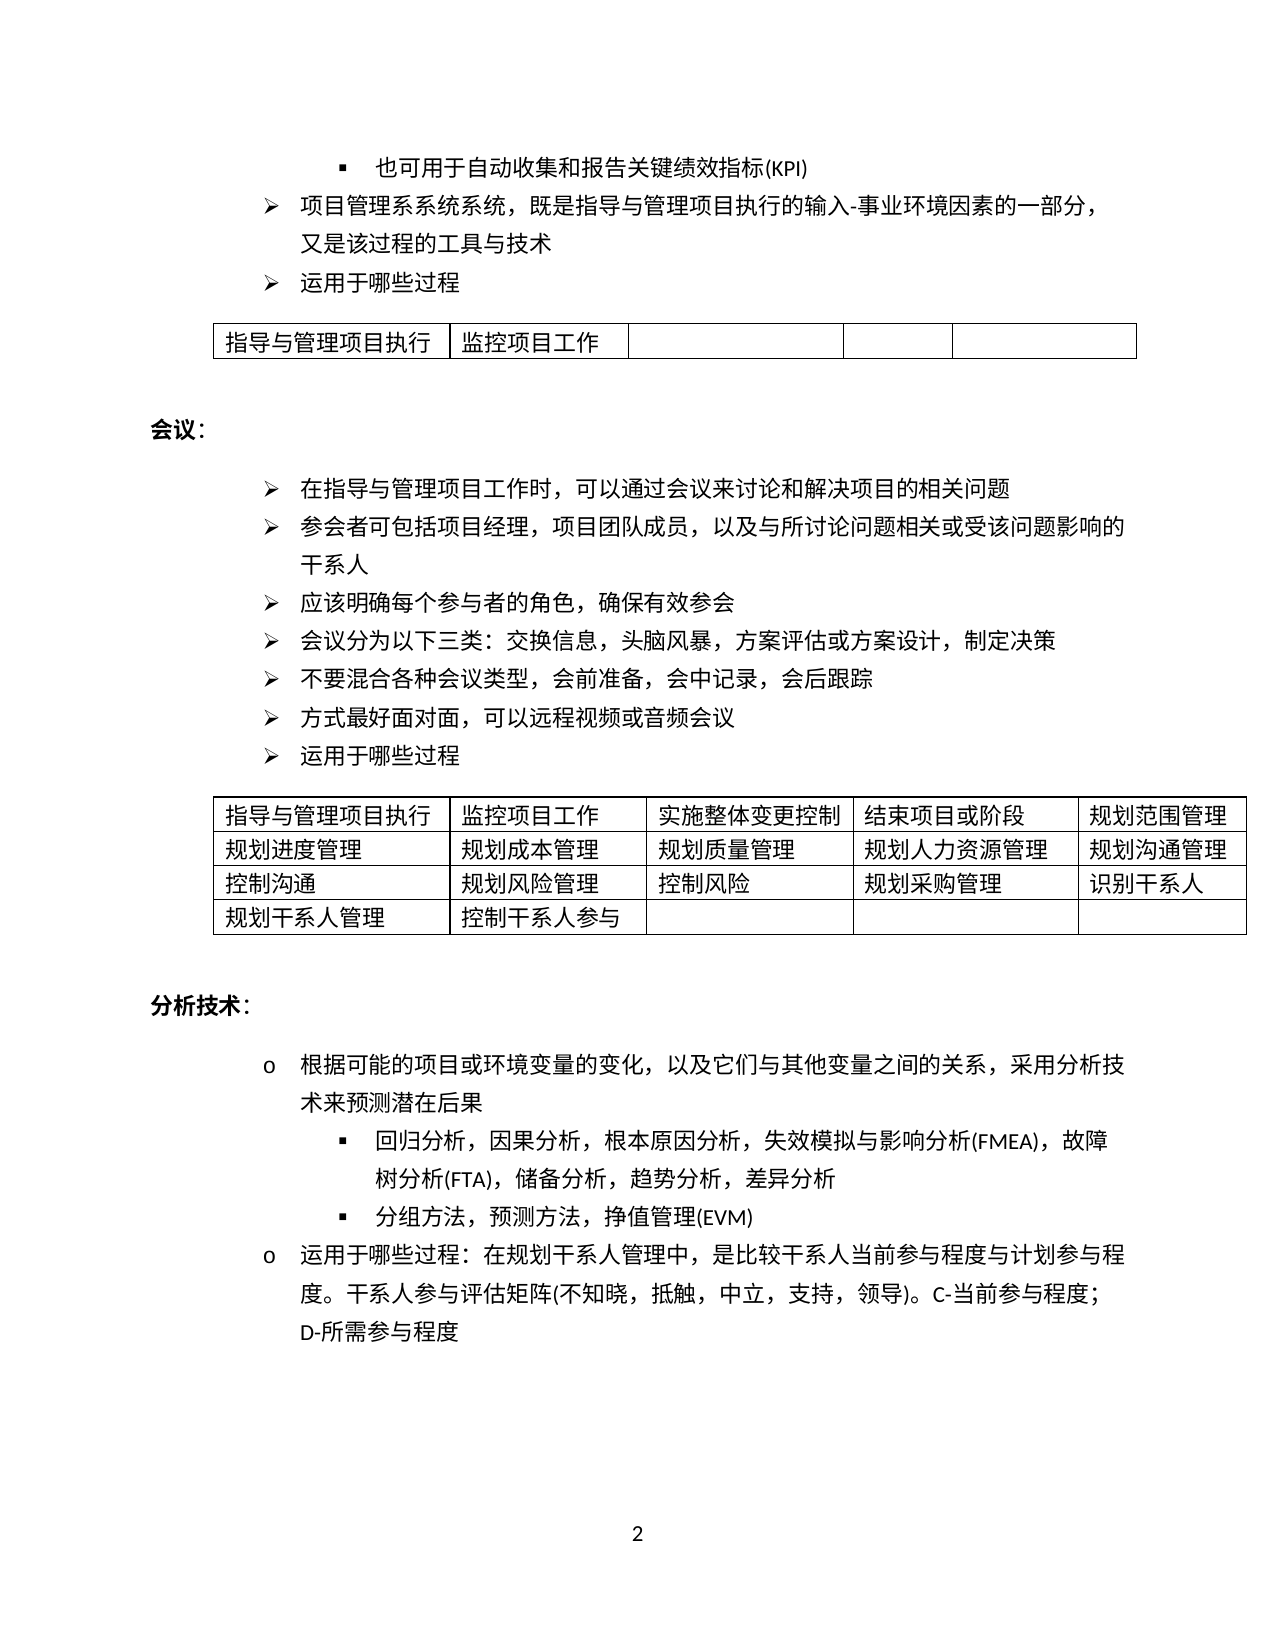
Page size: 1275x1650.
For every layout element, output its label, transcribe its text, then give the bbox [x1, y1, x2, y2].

list 运用于哪些过程：在规划干系人管理中，是比较干系人当前参与程度与计划参与程度。干系人参与评估矩阵(不知晓，抵触，中立，支持，领导)。C-当前参与程度；D-所需参与程度 [262, 1237, 1125, 1347]
table_header 结束项目或阶段 [854, 798, 1078, 831]
table_cell 规划质量管理 [647, 832, 853, 865]
list 方式最好面对面，可以远程视频或音频会议 [262, 699, 1125, 733]
list 运用于哪些过程 [262, 737, 1125, 771]
list 不要混合各种会议类型，会前准备，会中记录，会后跟踪 [262, 661, 1125, 694]
table_cell 规划进度管理 [214, 832, 449, 865]
table_cell 规划人力资源管理 [854, 832, 1078, 865]
list 回归分析，因果分析，根本原因分析，失效模拟与影响分析(FMEA)，故障树分析(FTA)，储备分析，趋势分析，差异分析 [337, 1123, 1125, 1194]
list 参会者可包括项目经理，项目团队成员，以及与所讨论问题相关或受该问题影响的干系人 [262, 509, 1125, 580]
table_cell 控制沟通 [214, 866, 449, 899]
table_cell 规划采购管理 [854, 866, 1078, 899]
table_cell 控制风险 [647, 866, 853, 899]
table_cell 规划沟通管理 [1079, 832, 1246, 865]
table_cell 规划成本管理 [451, 832, 646, 865]
table_header 监控项目工作 [451, 324, 628, 358]
table_cell 规划风险管理 [451, 866, 646, 899]
table_header [953, 324, 1136, 358]
list 根据可能的项目或环境变量的变化，以及它们与其他变量之间的关系，采用分析技术来预测潜在后果 [262, 1047, 1125, 1118]
table_cell 规划干系人管理 [214, 900, 449, 933]
list 应该明确每个参与者的角色，确保有效参会 [262, 585, 1125, 618]
table_header 规划范围管理 [1079, 798, 1246, 831]
table_cell [1079, 900, 1246, 933]
list 在指导与管理项目工作时，可以通过会议来讨论和解决项目的相关问题 [262, 471, 1125, 504]
list 项目管理系系统系统，既是指导与管理项目执行的输入-事业环境因素的一部分，又是该过程的工具与技术 [262, 188, 1125, 259]
table_cell 识别干系人 [1079, 866, 1246, 899]
text 分析技术： [150, 988, 1125, 1021]
table_header 监控项目工作 [451, 798, 646, 831]
list 会议分为以下三类：交换信息，头脑风暴，方案评估或方案设计，制定决策 [262, 623, 1125, 656]
table_header [629, 324, 843, 358]
text 会议： [150, 412, 1125, 445]
table_cell [647, 900, 853, 933]
list 也可用于自动收集和报告关键绩效指标(KPI) [337, 150, 1125, 183]
table_header 实施整体变更控制 [647, 798, 853, 831]
table_header 指导与管理项目执行 [214, 798, 449, 831]
list 运用于哪些过程 [262, 264, 1125, 298]
table_cell [854, 900, 1078, 933]
table_header 指导与管理项目执行 [214, 324, 449, 358]
table_header [844, 324, 952, 358]
list 分组方法，预测方法，挣值管理(EVM) [337, 1199, 1125, 1232]
table_cell 控制干系人参与 [451, 900, 646, 933]
